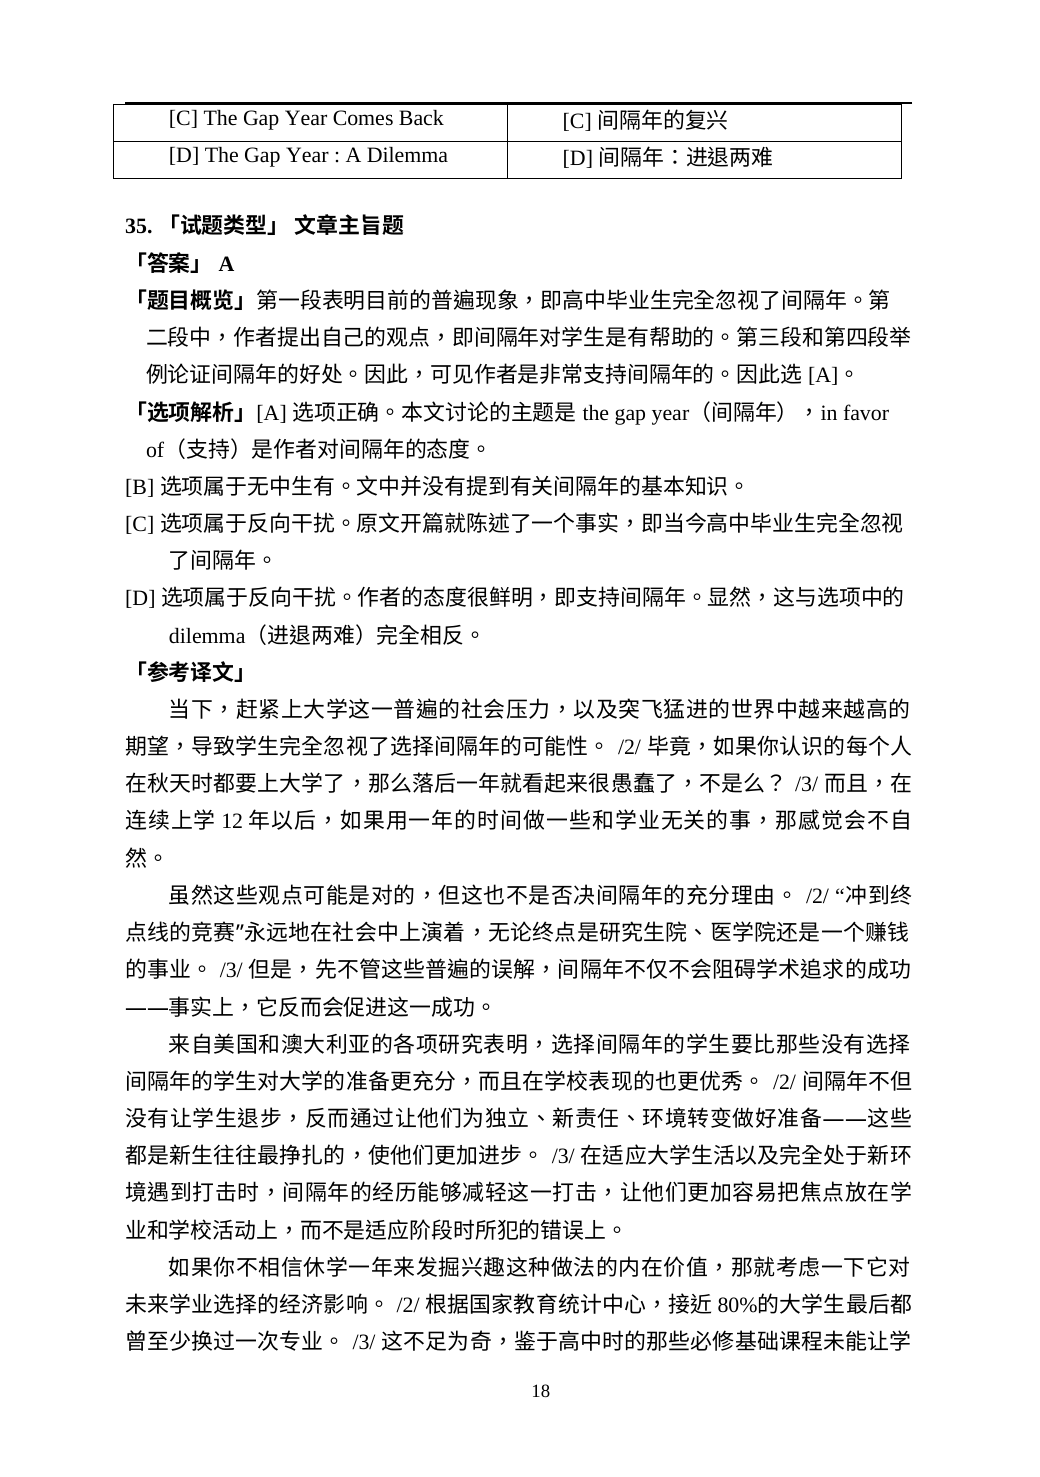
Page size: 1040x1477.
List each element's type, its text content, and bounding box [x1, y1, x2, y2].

table_cell [C] The Gap Year Comes Back [114, 105, 507, 141]
text 虽然这些观点可能是对的，但这也不是否决间隔年的充分理由。 /2/ “冲到终点线的竞赛”永远地在社会中上演着，无论终点是研究生院、医学院还是一个赚钱的事业。 /3/ 但是，先不管这些普遍的误解，间隔年不仅不会阻碍学术追求的成功——事实上，它反而会促进这一成功。 [125, 880, 912, 1021]
text [D] 选项属于反向干扰。作者的态度很鲜明，即支持间隔年。显然，这与选项中的 dilemma（进退两难）完全相反。 [125, 582, 912, 649]
text [C] 选项属于反向干扰。原文开篇就陈述了一个事实，即当今高中毕业生完全忽视了间隔年。 [125, 508, 912, 575]
text 「题目概览」第一段表明目前的普遍现象，即高中毕业生完全忽视了间隔年。第二段中，作者提出自己的观点，即间隔年对学生是有帮助的。第三段和第四段举例论证间隔年的好处。因此，可见作者是非常支持间隔年的。因此选 [A]。 [125, 285, 912, 389]
text 35. 「试题类型」 文章主旨题 [125, 211, 912, 240]
text [B] 选项属于无中生有。文中并没有提到有关间隔年的基本知识。 [125, 471, 912, 501]
text 「答案」 A [125, 248, 912, 277]
table_cell [D] The Gap Year : A Dilemma [114, 142, 507, 178]
text 当下，赶紧上大学这一普遍的社会压力，以及突飞猛进的世界中越来越高的期望，导致学生完全忽视了选择间隔年的可能性。 /2/ 毕竟，如果你认识的每个人在秋天时都要上大学了，那么落后一年就看起来很愚蠢了，不是么？ /3/ 而且，在连续上学12年以后，如果用一年的时间做一些和学业无关的事，那感觉会不自然。 [125, 694, 912, 872]
table_cell [C] 间隔年的复兴 [508, 105, 901, 141]
table_cell [D] 间隔年：进退两难 [508, 142, 901, 178]
text 来自美国和澳大利亚的各项研究表明，选择间隔年的学生要比那些没有选择间隔年的学生对大学的准备更充分，而且在学校表现的也更优秀。 /2/ 间隔年不但没有让学生退步，反而通过让他们为独立、新责任、环境转变做好准备——这些都是新生往往最挣扎的，使他们更加进步。 /3/ 在适应大学生活以及完全处于新环境遇到打击时，间隔年的经历能够减轻这一打击，让他们更加容易把焦点放在学业和学校活动上，而不是适应阶段时所犯的错误上。 [125, 1029, 912, 1244]
text 「选项解析」[A] 选项正确。本文讨论的主题是 the gap year（间隔年），in favor of（支持）是作者对间隔年的态度。 [125, 396, 912, 463]
text 「参考译文」 [125, 657, 912, 687]
